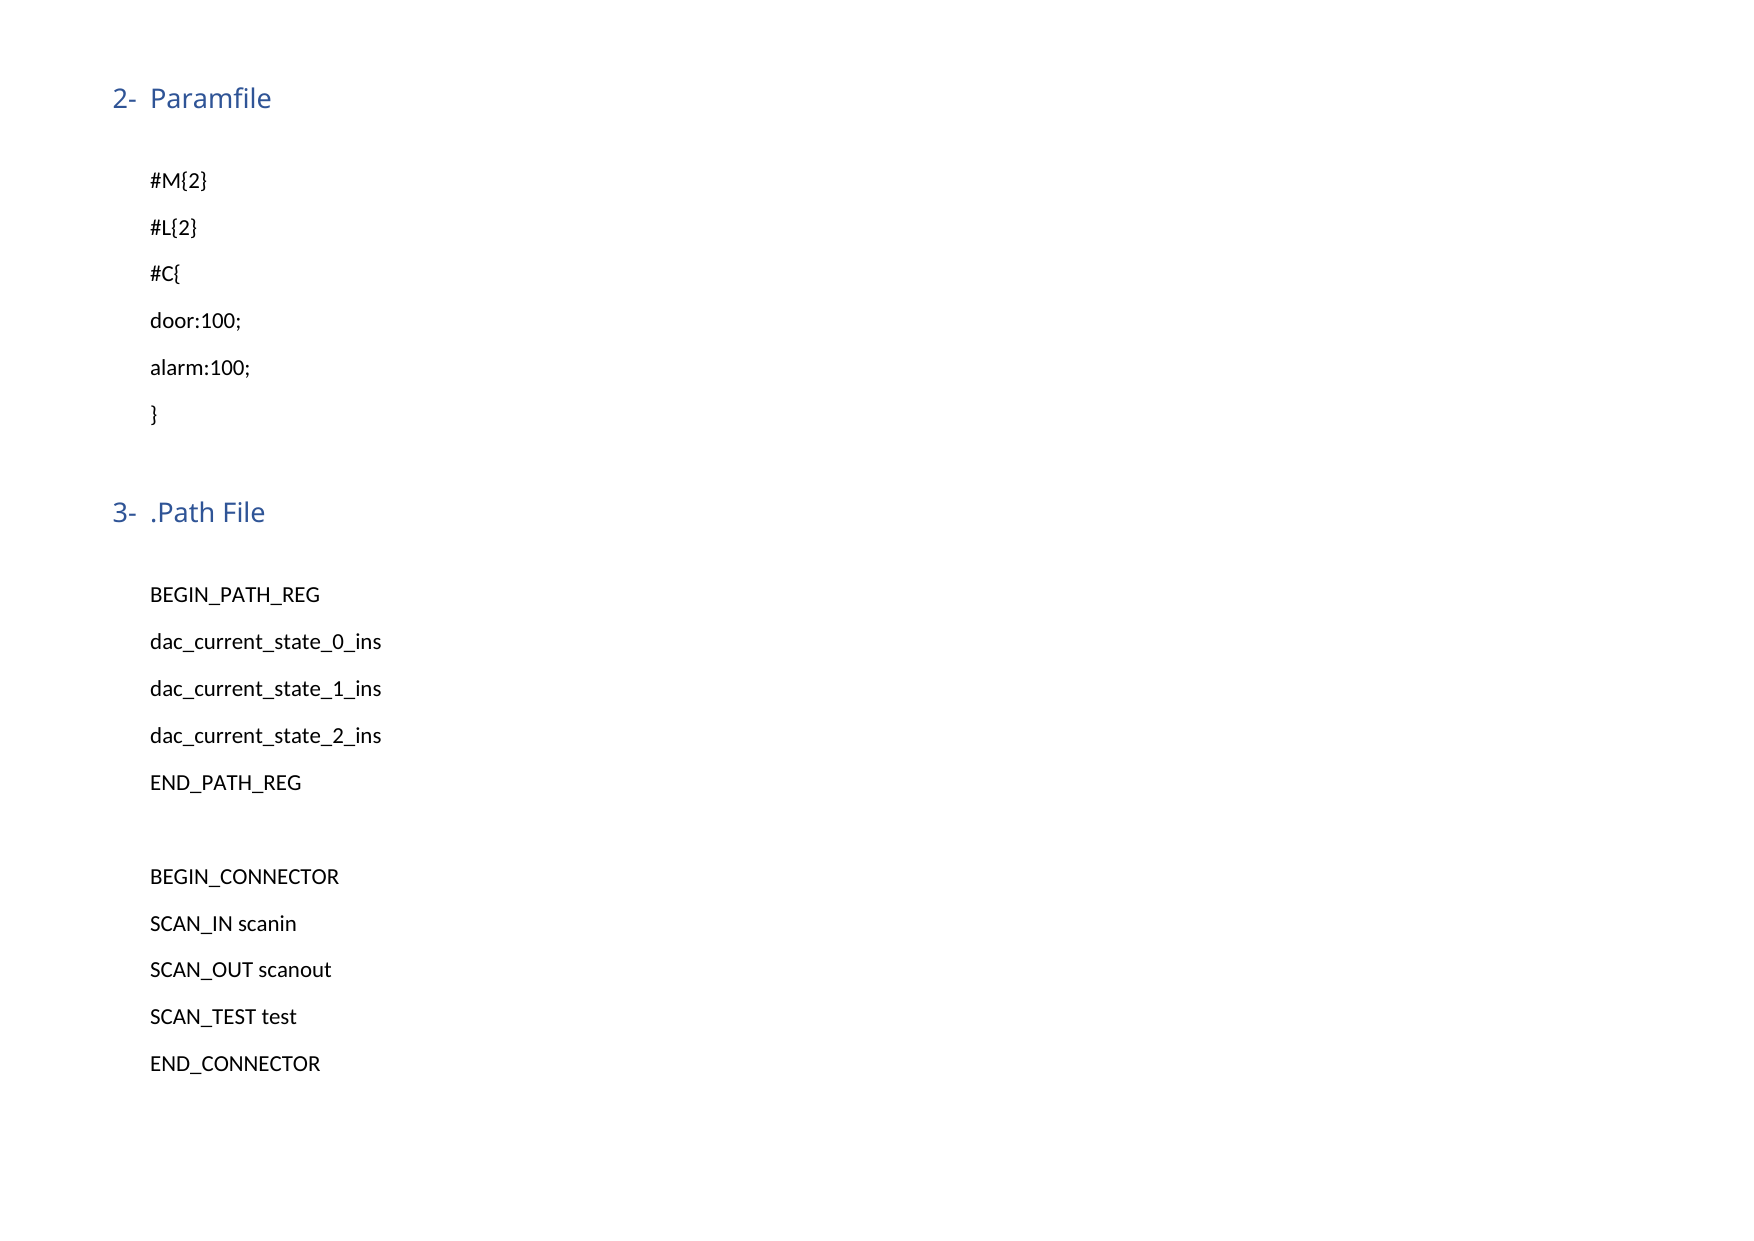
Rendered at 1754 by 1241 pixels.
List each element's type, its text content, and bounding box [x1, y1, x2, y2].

subtitle Paramfile [112, 79, 1679, 116]
text END_CONNECTOR [150, 1049, 1679, 1077]
text #L{2} [150, 213, 1679, 241]
text #C{ [150, 259, 1679, 288]
text dac_current_state_1_ins [150, 674, 1679, 702]
subtitle .Path File [112, 494, 1679, 531]
text door:100; [150, 306, 1679, 334]
text } [150, 400, 1679, 428]
text SCAN_TEST test [150, 1002, 1679, 1031]
text dac_current_state_2_ins [150, 721, 1679, 749]
text BEGIN_CONNECTOR [150, 862, 1679, 890]
text dac_current_state_0_ins [150, 627, 1679, 656]
text SCAN_OUT scanout [150, 956, 1679, 984]
text SCAN_IN scanin [150, 909, 1679, 937]
text alarm:100; [150, 353, 1679, 381]
text BEGIN_PATH_REG [150, 581, 1679, 609]
text #M{2} [150, 166, 1679, 194]
text END_PATH_REG [150, 768, 1679, 796]
